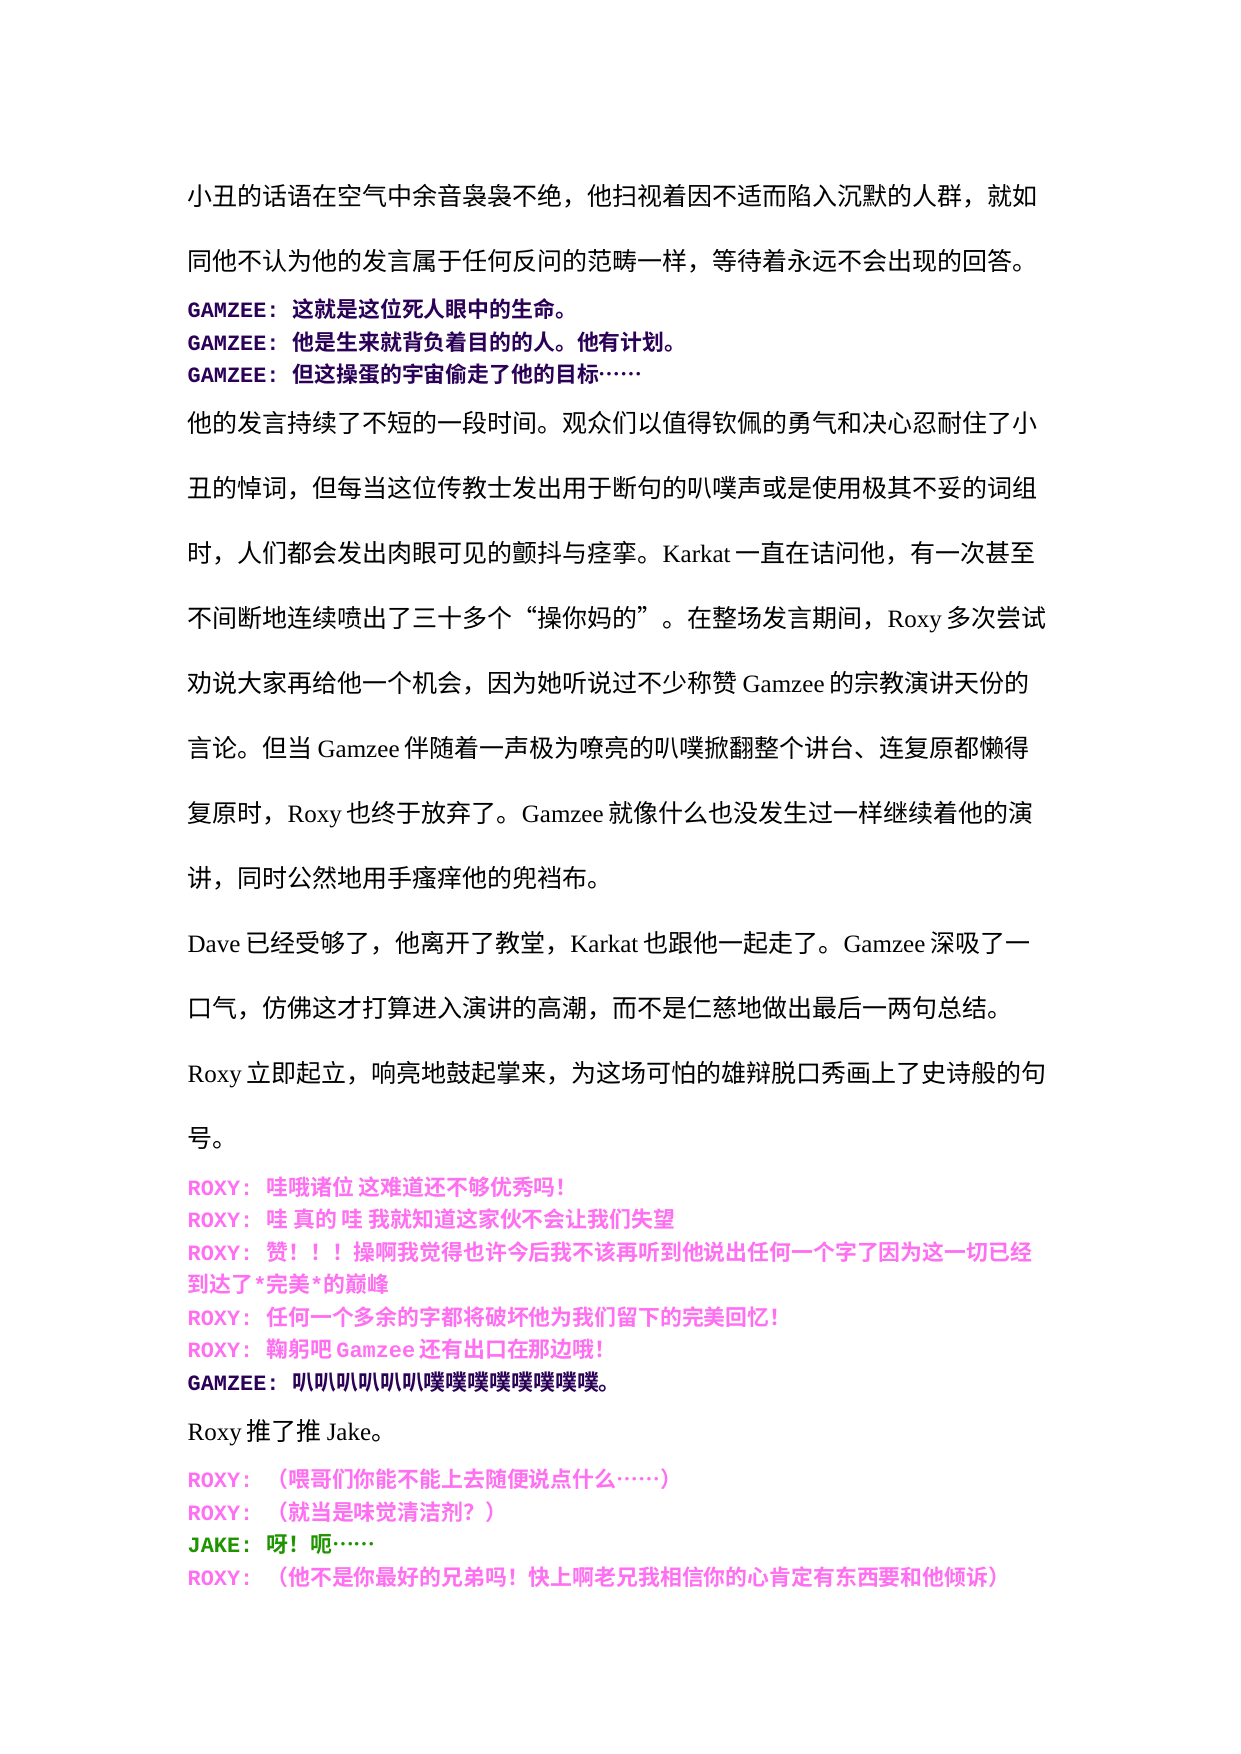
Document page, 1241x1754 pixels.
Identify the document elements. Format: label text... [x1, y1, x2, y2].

text ROXY: 任何一个多余的字都将破坏他为我们留下的完美回忆！ [187, 1299, 1053, 1332]
text ROXY: 赞！！！操啊我觉得也许今后我不该再听到他说出任何一个字了因为这一切已经到达了*完美*的巅峰 [187, 1234, 1053, 1299]
text Roxy推了推Jake。 [187, 1397, 1053, 1462]
text GAMZEE: 他是生来就背负着目的的人。他有计划。 [187, 324, 1053, 357]
text ROXY: 哇哦诸位 这难道还不够优秀吗！ [187, 1169, 1053, 1202]
text GAMZEE: 这就是这位死人眼中的生命。 [187, 292, 1053, 324]
text Dave已经受够了，他离开了教堂，Karkat也跟他一起走了。Gamzee深吸了一口气，仿佛这才打算进入演讲的高潮，而不是仁慈地做出最后一两句总结。Roxy立即起立，响亮地鼓起掌来，为这场可怕的雄辩脱口秀画上了史诗般的句号。 [187, 909, 1053, 1169]
text 小丑的话语在空气中余音袅袅不绝，他扫视着因不适而陷入沉默的人群，就如同他不认为他的发言属于任何反问的范畴一样，等待着永远不会出现的回答。 [187, 162, 1053, 292]
text GAMZEE: 叭叭叭叭叭叭噗噗噗噗噗噗噗噗。 [187, 1364, 1053, 1397]
text GAMZEE: 但这操蛋的宇宙偷走了他的目标…… [187, 357, 1053, 389]
text ROXY: （他不是你最好的兄弟吗！快上啊老兄我相信你的心肯定有东西要和他倾诉） [187, 1559, 1053, 1592]
text ROXY: 鞠躬吧Gamzee还有出口在那边哦！ [187, 1332, 1053, 1364]
text 他的发言持续了不短的一段时间。观众们以值得钦佩的勇气和决心忍耐住了小丑的悼词，但每当这位传教士发出用于断句的叭噗声或是使用极其不妥的词组时，人们都会发出肉眼可见的颤抖与痉挛。Karkat一直在诘问他，有一次甚至不间断地连续喷出了三十多个“操你妈的”。在整场发言期间，Roxy多次尝试劝说大家再给他一个机会，因为她听说过不少称赞Gamzee的宗教演讲天份的言论。但当Gamzee伴随着一声极为嘹亮的叭噗掀翻整个讲台、连复原都懒得复原时，Roxy也终于放弃了。Gamzee就像什么也没发生过一样继续着他的演讲，同时公然地用手瘙痒他的兜裆布。 [187, 389, 1053, 909]
text ROXY: 哇 真的 哇 我就知道这家伙不会让我们失望 [187, 1202, 1053, 1234]
text ROXY: （喂哥们你能不能上去随便说点什么……） [187, 1462, 1053, 1494]
text ROXY: （就当是味觉清洁剂？） [187, 1494, 1053, 1527]
text JAKE: 呀！呃…… [187, 1527, 1053, 1559]
